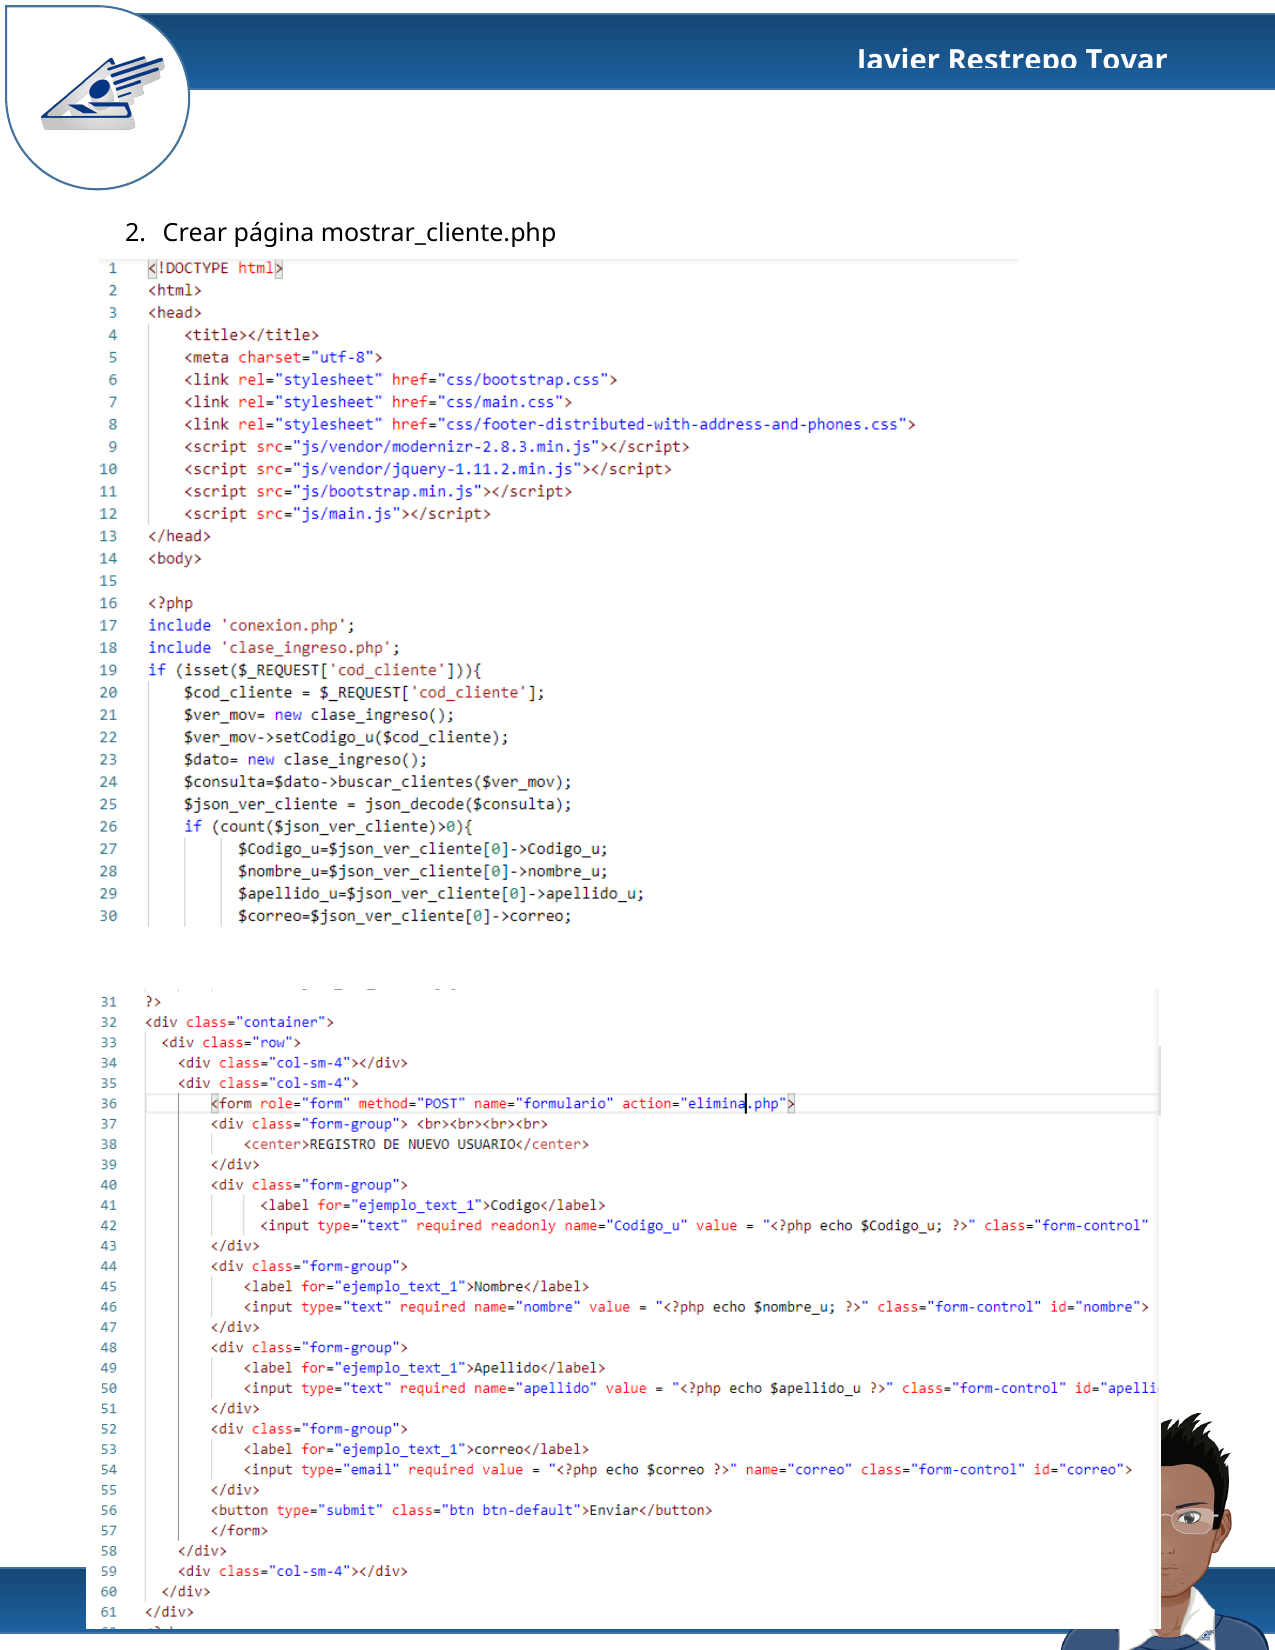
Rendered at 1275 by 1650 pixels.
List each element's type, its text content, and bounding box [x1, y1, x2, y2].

picture [98, 257, 1019, 931]
list Crear página mostrar_cliente.php [125, 214, 1196, 249]
picture [86, 989, 1275, 1650]
picture [31, 43, 170, 131]
